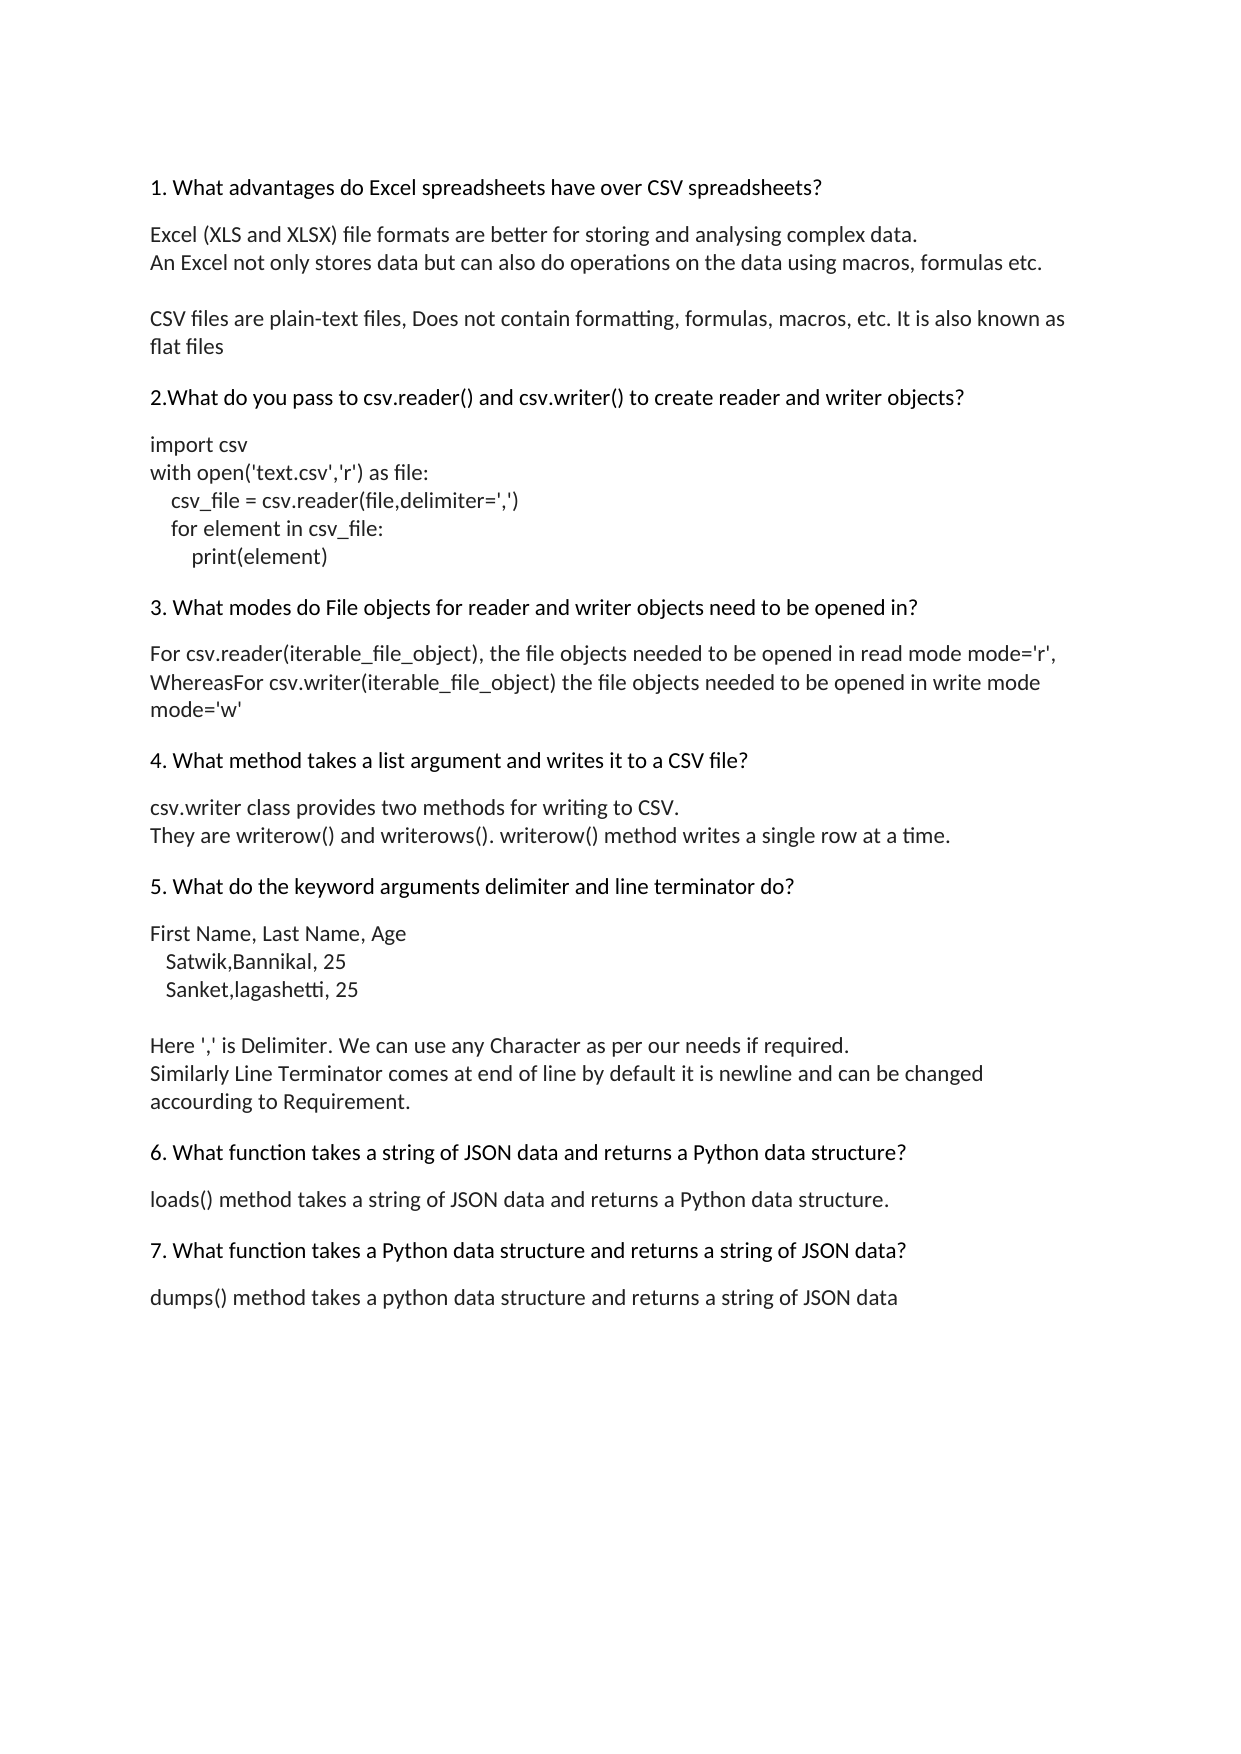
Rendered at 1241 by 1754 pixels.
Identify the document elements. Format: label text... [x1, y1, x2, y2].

text 3. What modes do File objects for reader and writer objects need to be opened in? [150, 593, 1090, 621]
text print(element) [150, 542, 1090, 570]
text csv.writer class provides two methods for writing to CSV. [150, 793, 1090, 821]
text 4. What method takes a list argument and writes it to a CSV file? [150, 747, 1090, 774]
text 1. What advantages do Excel spreadsheets have over CSV spreadsheets? [150, 173, 1090, 201]
text 2.What do you pass to csv.reader() and csv.writer() to create reader and writer objects? [150, 383, 1090, 411]
text with open('text.csv','r') as file: [150, 458, 1090, 486]
text loads() method takes a string of JSON data and returns a Python data structure. [150, 1185, 1090, 1213]
text import csv [150, 430, 1090, 458]
text First Name, Last Name, Age [150, 919, 1090, 947]
text WhereasFor csv.writer(iterable_file_object) the file objects needed to be opened in write mode mode='w' [150, 668, 1090, 724]
text dumps() method takes a python data structure and returns a string of JSON data [150, 1283, 1090, 1311]
text Similarly Line Terminator comes at end of line by default it is newline and can be changed accourding to Requirement. [150, 1059, 1090, 1115]
text CSV files are plain-text files, Does not contain formatting, formulas, macros, etc. It is also known as flat files [150, 304, 1090, 360]
text csv_file = csv.reader(file,delimiter=',') [150, 486, 1090, 514]
text 6. What function takes a string of JSON data and returns a Python data structure? [150, 1138, 1090, 1166]
text for element in csv_file: [150, 514, 1090, 542]
text 5. What do the keyword arguments delimiter and line terminator do? [150, 872, 1090, 900]
text Here ',' is Delimiter. We can use any Character as per our needs if required. [150, 1031, 1090, 1059]
text 7. What function takes a Python data structure and returns a string of JSON data? [150, 1236, 1090, 1264]
text Satwik,Bannikal, 25 [150, 947, 1090, 975]
text For csv.reader(iterable_file_object), the file objects needed to be opened in read mode mode='r', [150, 639, 1090, 668]
text They are writerow() and writerows(). writerow() method writes a single row at a time. [150, 821, 1090, 849]
text Sanket,lagashetti, 25 [150, 975, 1090, 1003]
text An Excel not only stores data but can also do operations on the data using macros, formulas etc. [150, 248, 1090, 276]
text Excel (XLS and XLSX) file formats are better for storing and analysing complex data. [150, 220, 1090, 248]
